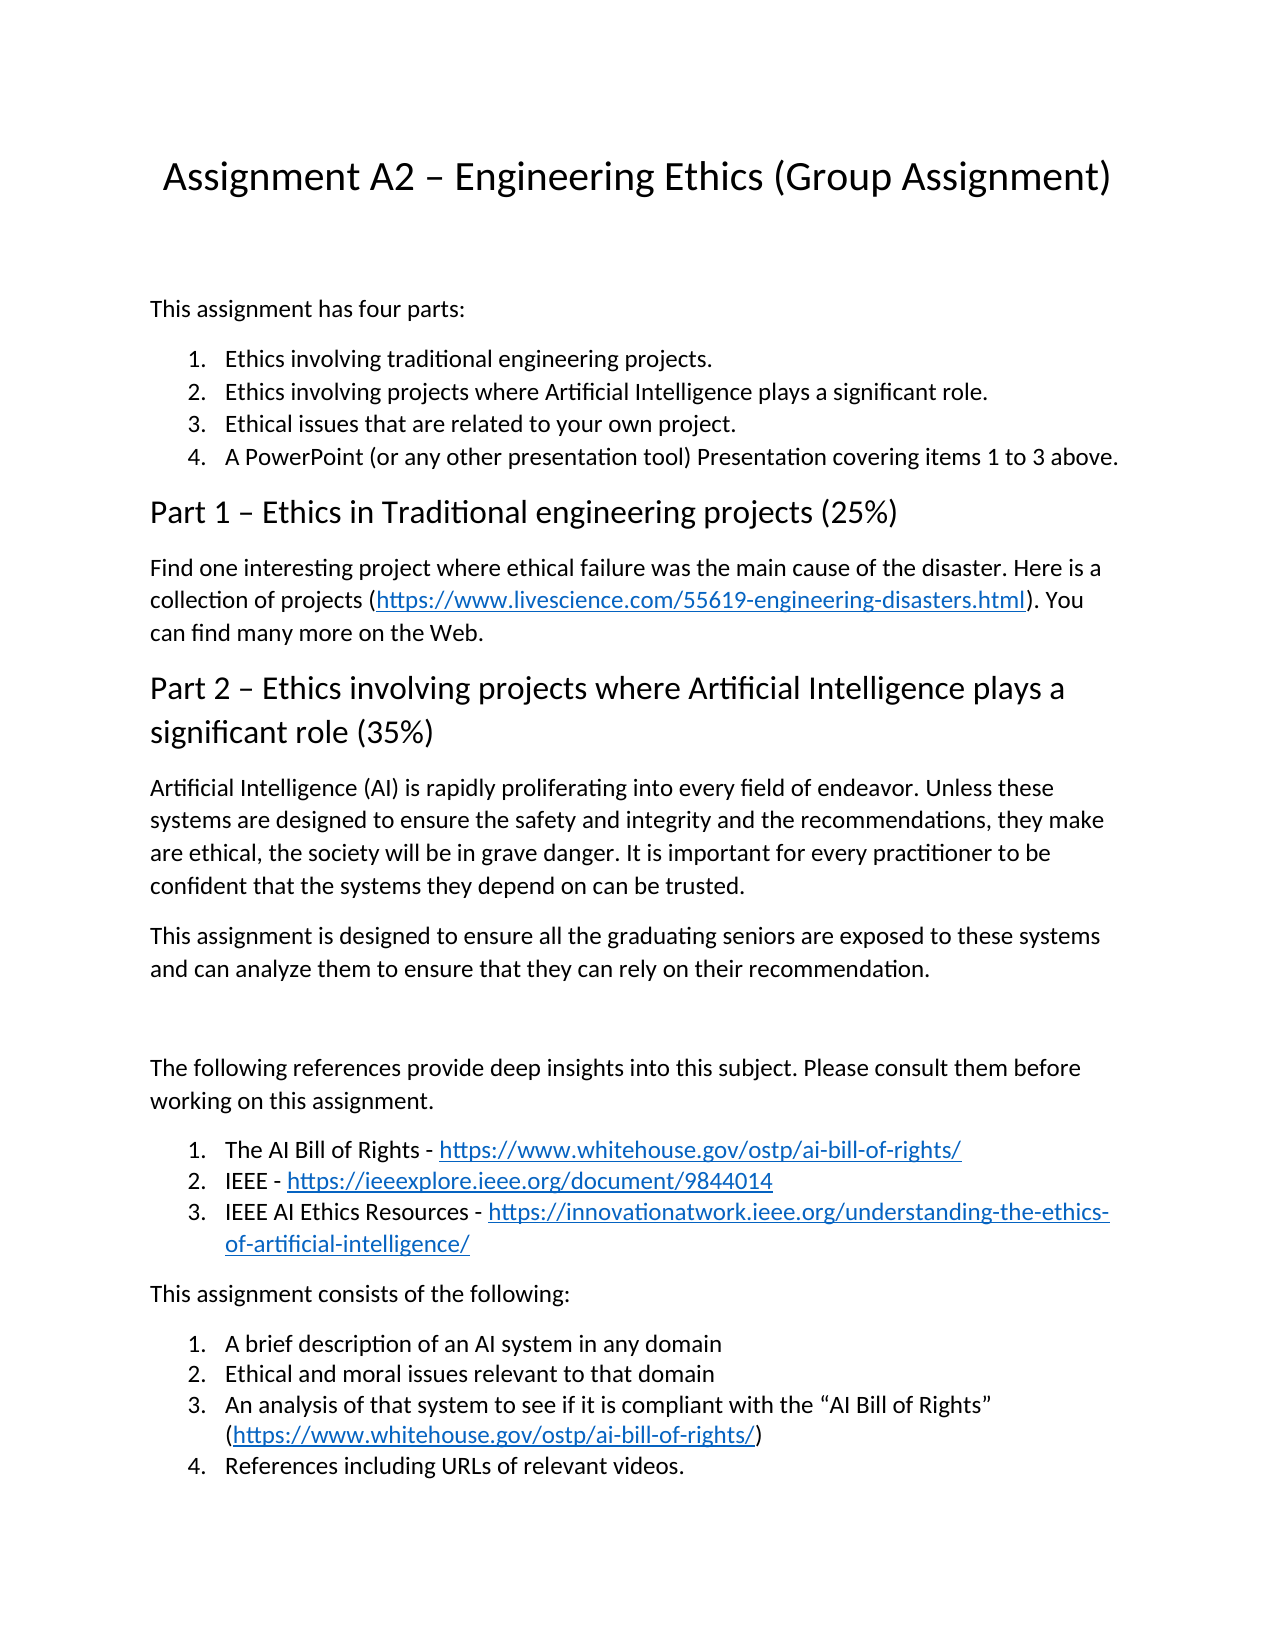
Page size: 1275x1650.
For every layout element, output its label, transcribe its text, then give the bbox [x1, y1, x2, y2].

list IEEE - https://ieeexplore.ieee.org/document/9844014 [187, 1165, 1125, 1196]
list A brief description of an AI system in any domain [187, 1328, 1125, 1358]
list Ethical issues that are related to your own project. [187, 408, 1125, 439]
text This assignment is designed to ensure all the graduating seniors are exposed to these systems and can analyze them to ensure that they can rely on their recommendation. [150, 920, 1125, 983]
list A PowerPoint (or any other presentation tool) Presentation covering items 1 to 3 above. [187, 441, 1125, 472]
list IEEE AI Ethics Resources - https://innovationatwork.ieee.org/understanding-the-ethics-of-artificial-intelligence/ [187, 1196, 1125, 1259]
text Artificial Intelligence (AI) is rapidly proliferating into every field of endeavor. Unless these systems are designed to ensure the safety and integrity and the recommendations, they make are ethical, the society will be in grave danger. It is important for every practitioner to be confident that the systems they depend on can be trusted. [150, 772, 1125, 901]
text Find one interesting project where ethical failure was the main cause of the disaster. Here is a collection of projects (https://www.livescience.com/55619-engineering-disasters.html). You can find many more on the Web. [150, 552, 1125, 648]
text Part 1 – Ethics in Traditional engineering projects (25%) [150, 491, 1125, 532]
text Assignment A2 – Engineering Ethics (Group Assignment) [150, 150, 1125, 201]
list References including URLs of relevant videos. [187, 1450, 1125, 1480]
list An analysis of that system to see if it is compliant with the “AI Bill of Rights” (https://www.whitehouse.gov/ostp/ai-bill-of-rights/) [187, 1389, 1125, 1450]
list Ethics involving projects where Artificial Intelligence plays a significant role. [187, 376, 1125, 406]
list The AI Bill of Rights - https://www.whitehouse.gov/ostp/ai-bill-of-rights/ [187, 1134, 1125, 1165]
text The following references provide deep insights into this subject. Please consult them before working on this assignment. [150, 1052, 1125, 1116]
text Part 2 – Ethics involving projects where Artificial Intelligence plays a significant role (35%) [150, 667, 1125, 752]
text This assignment consists of the following: [150, 1278, 1125, 1309]
list Ethical and moral issues relevant to that domain [187, 1358, 1125, 1389]
list Ethics involving traditional engineering projects. [187, 343, 1125, 373]
text This assignment has four parts: [150, 293, 1125, 324]
